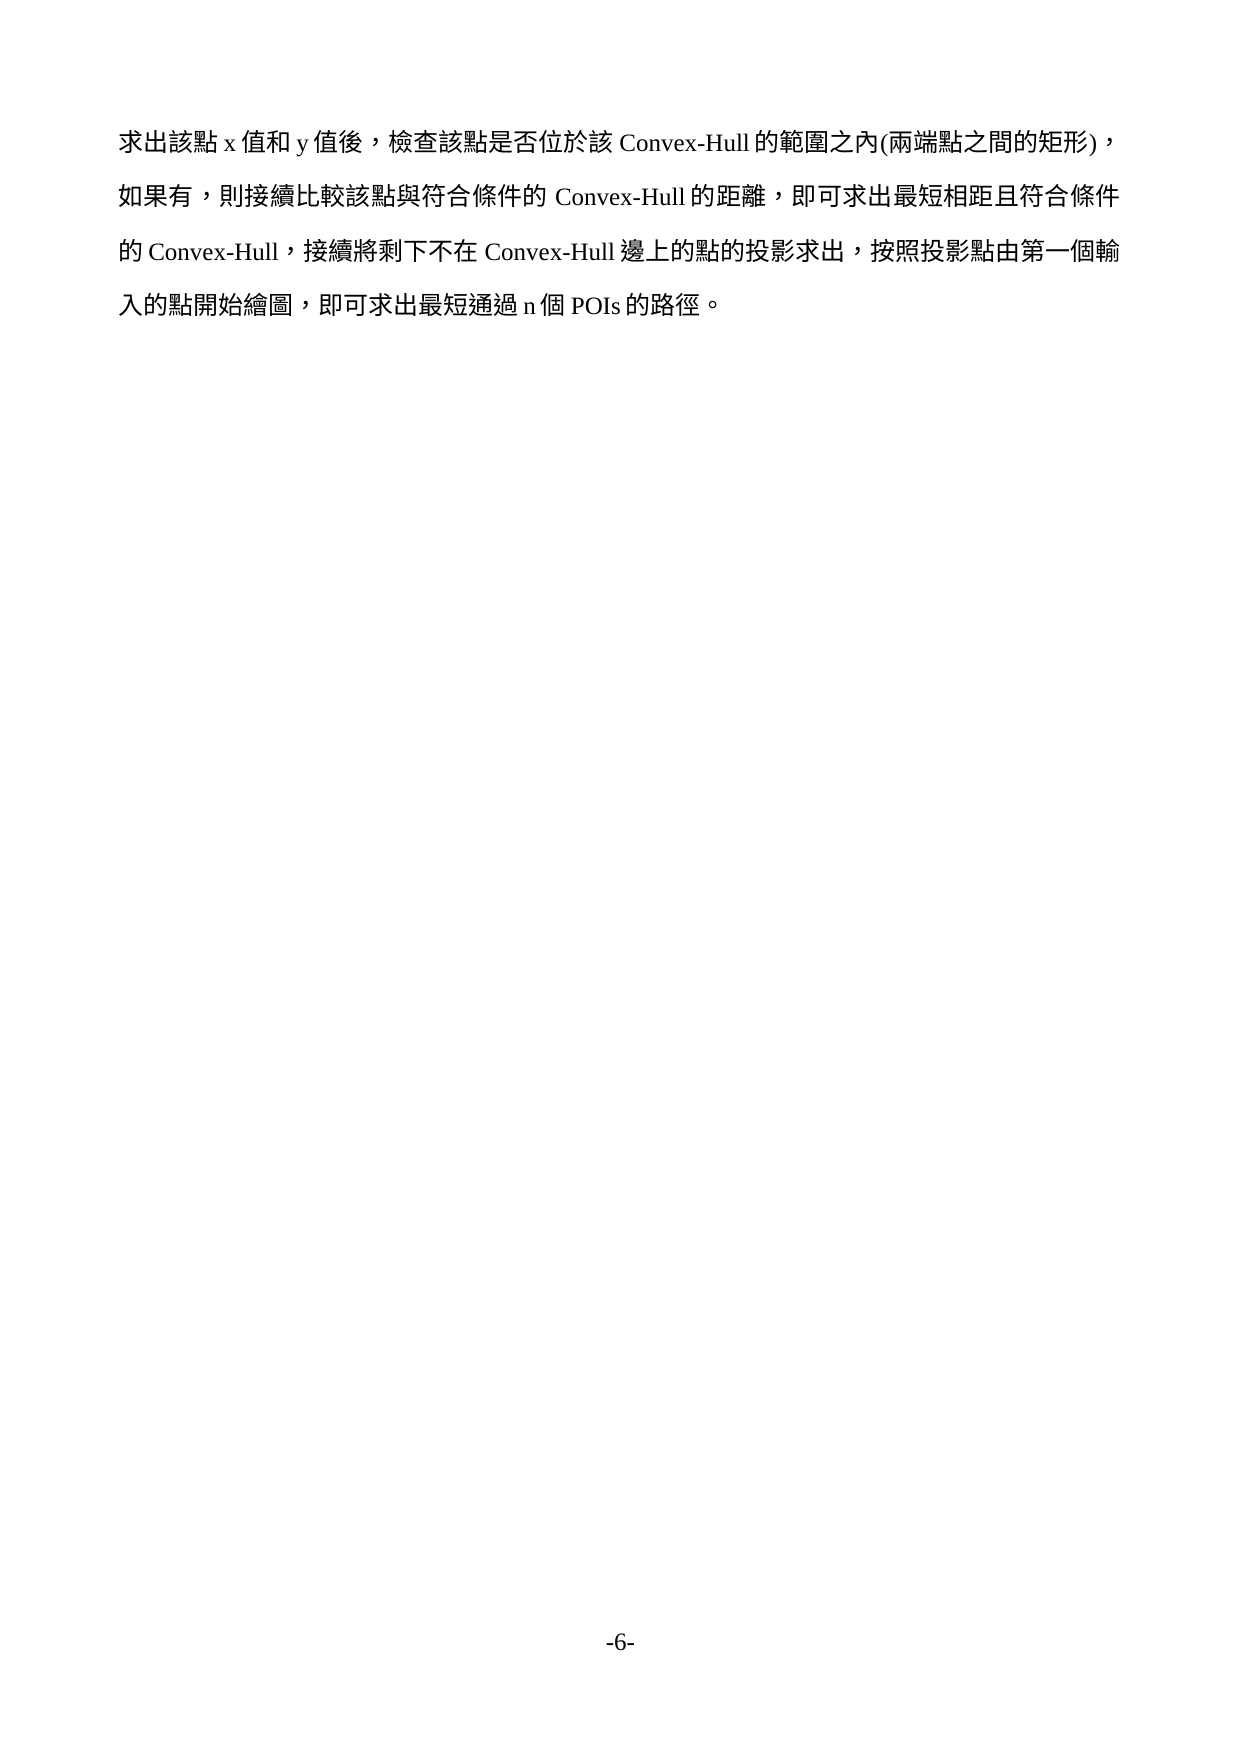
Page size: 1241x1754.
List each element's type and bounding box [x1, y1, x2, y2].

text [118, 122, 1122, 322]
